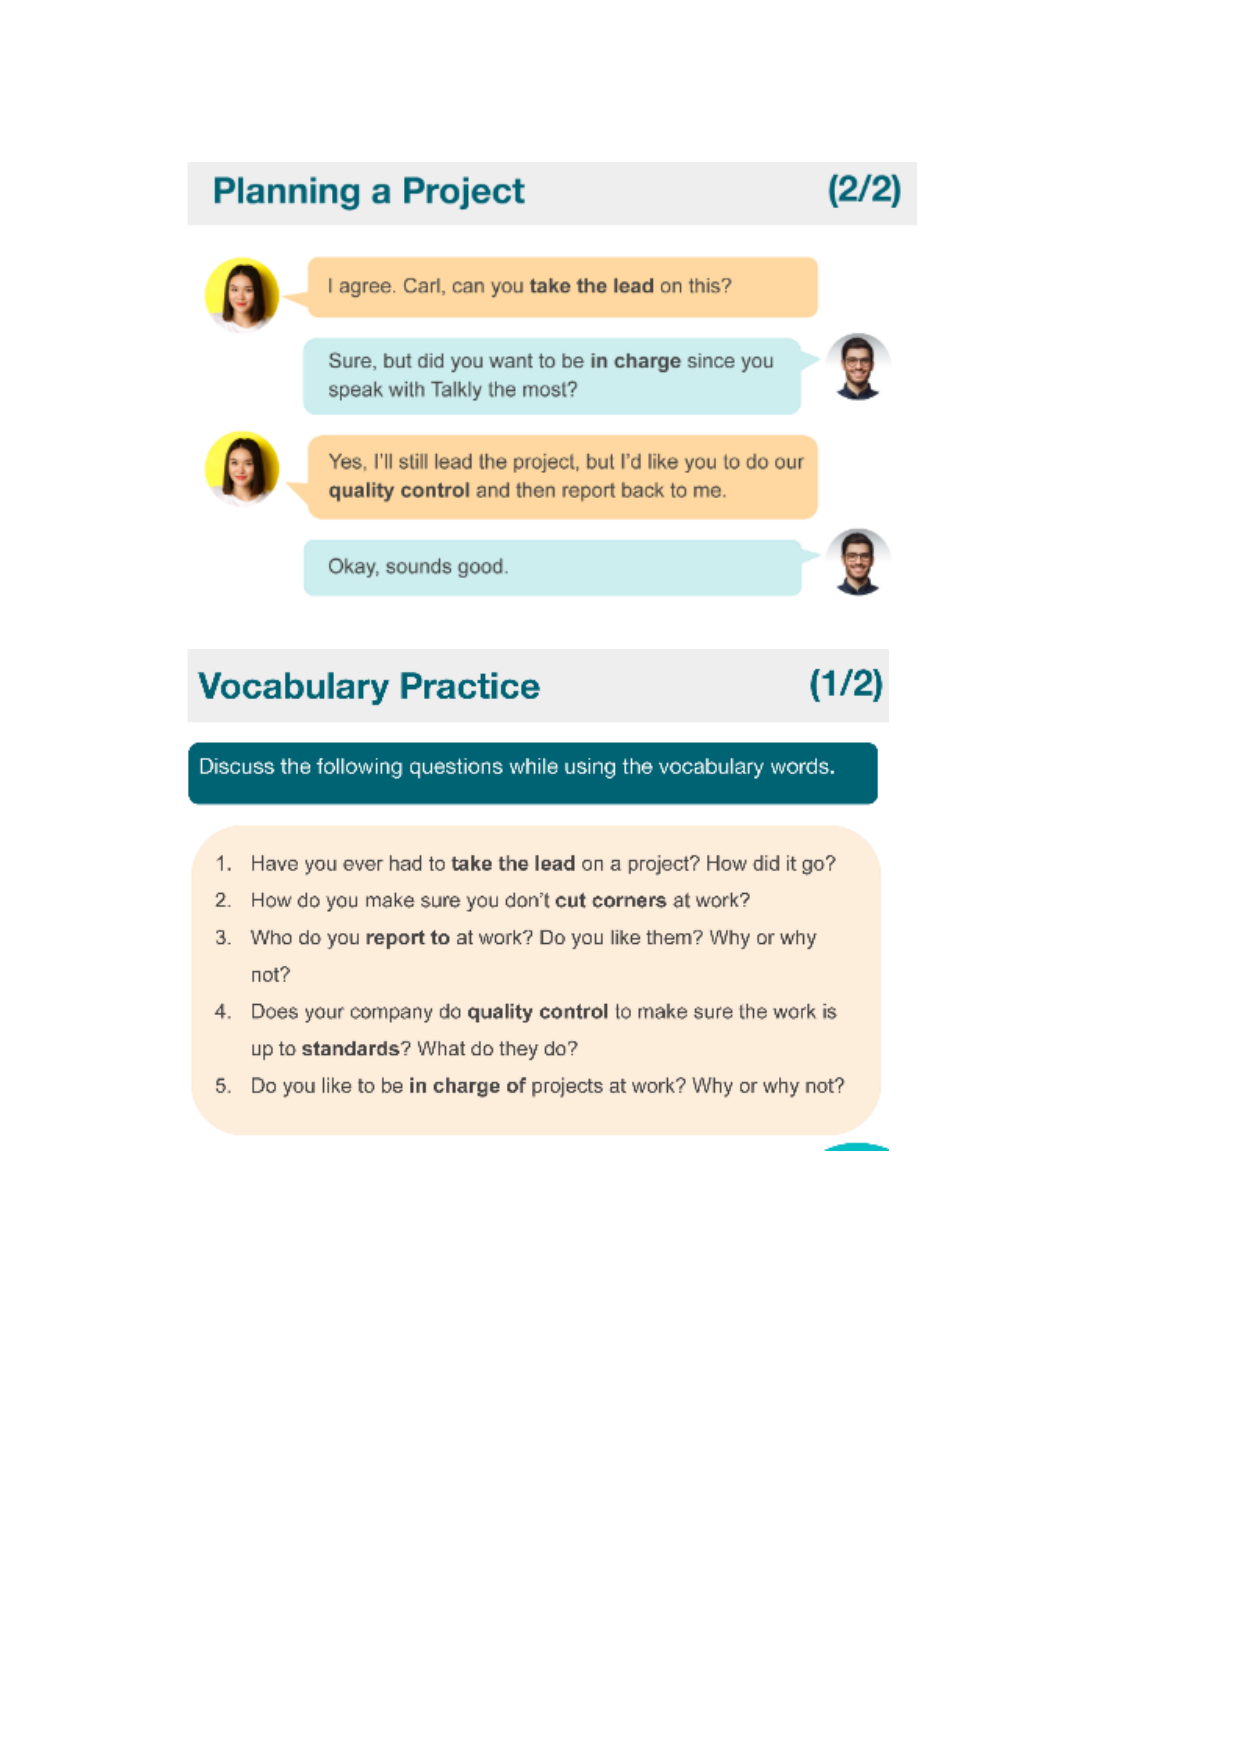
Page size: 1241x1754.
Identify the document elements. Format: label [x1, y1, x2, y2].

picture [187, 162, 918, 1151]
